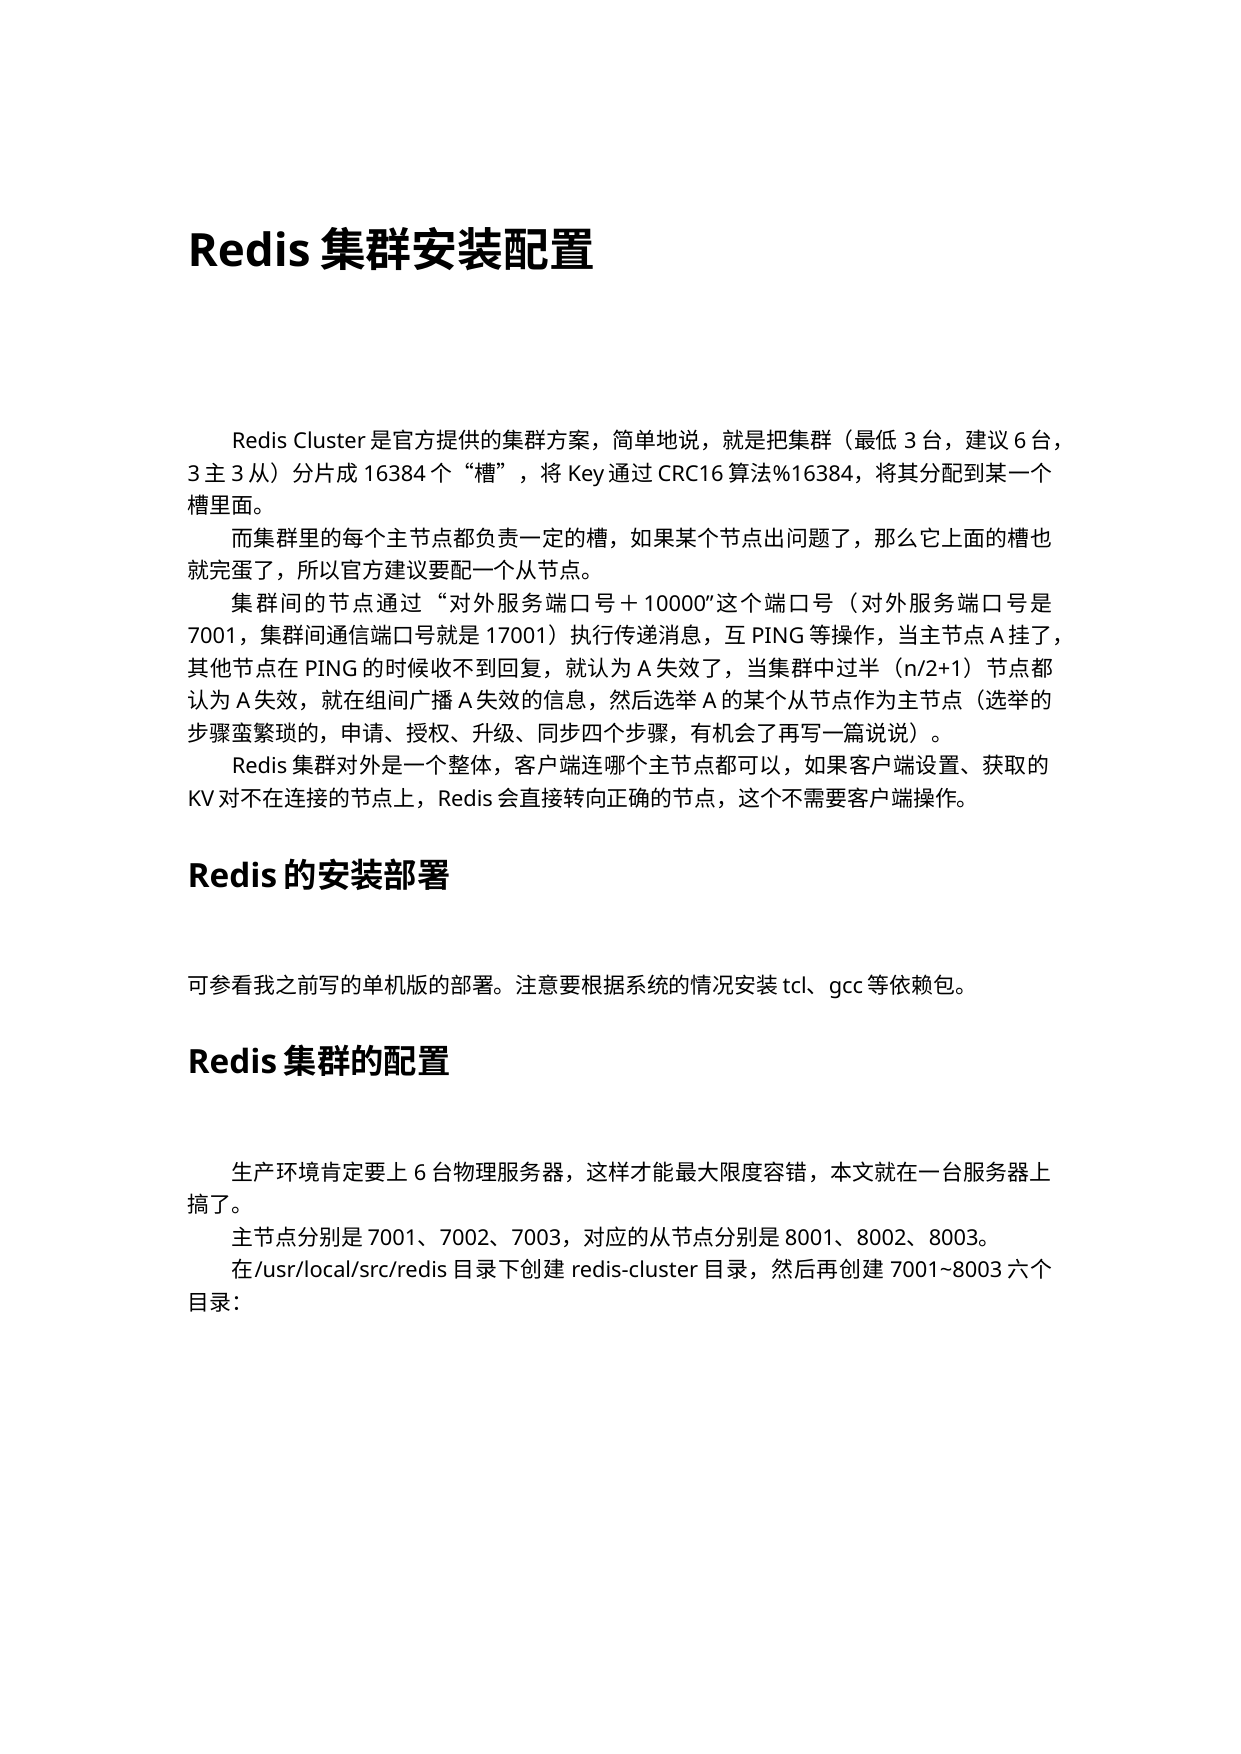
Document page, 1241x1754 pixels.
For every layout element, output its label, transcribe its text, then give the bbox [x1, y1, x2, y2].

text 主节点分别是7001、7002、7003，对应的从节点分别是8001、8002、8003。 [187, 1219, 1053, 1252]
text Redis集群对外是一个整体，客户端连哪个主节点都可以，如果客户端设置、获取的KV对不在连接的节点上，Redis会直接转向正确的节点，这个不需要客户端操作。 [187, 748, 1053, 813]
subtitle Redis集群的配置 [187, 1027, 1053, 1092]
text Redis Cluster是官方提供的集群方案，简单地说，就是把集群（最低3台，建议6台，3主3从）分片成16384个“槽”，将Key通过CRC16算法%16384，将其分配到某一个槽里面。 [187, 423, 1053, 521]
text 集群间的节点通过“对外服务端口号＋10000”这个端口号（对外服务端口号是7001，集群间通信端口号就是17001）执行传递消息，互PING等操作，当主节点A挂了，其他节点在PING的时候收不到回复，就认为A失效了，当集群中过半（n/2+1）节点都认为A失效，就在组间广播A失效的信息，然后选举A的某个从节点作为主节点（选举的步骤蛮繁琐的，申请、授权、升级、同步四个步骤，有机会了再写一篇说说）。 [187, 586, 1053, 748]
text 可参看我之前写的单机版的部署。注意要根据系统的情况安装tcl、gcc等依赖包。 [187, 967, 1053, 1000]
subtitle Redis集群安装配置 [187, 197, 1053, 295]
text 而集群里的每个主节点都负责一定的槽，如果某个节点出问题了，那么它上面的槽也就完蛋了，所以官方建议要配一个从节点。 [187, 521, 1053, 586]
text 在/usr/local/src/redis目录下创建redis-cluster目录，然后再创建7001~8003六个目录： [187, 1252, 1053, 1317]
text 生产环境肯定要上6台物理服务器，这样才能最大限度容错，本文就在一台服务器上搞了。 [187, 1154, 1053, 1219]
subtitle Redis的安装部署 [187, 840, 1053, 905]
